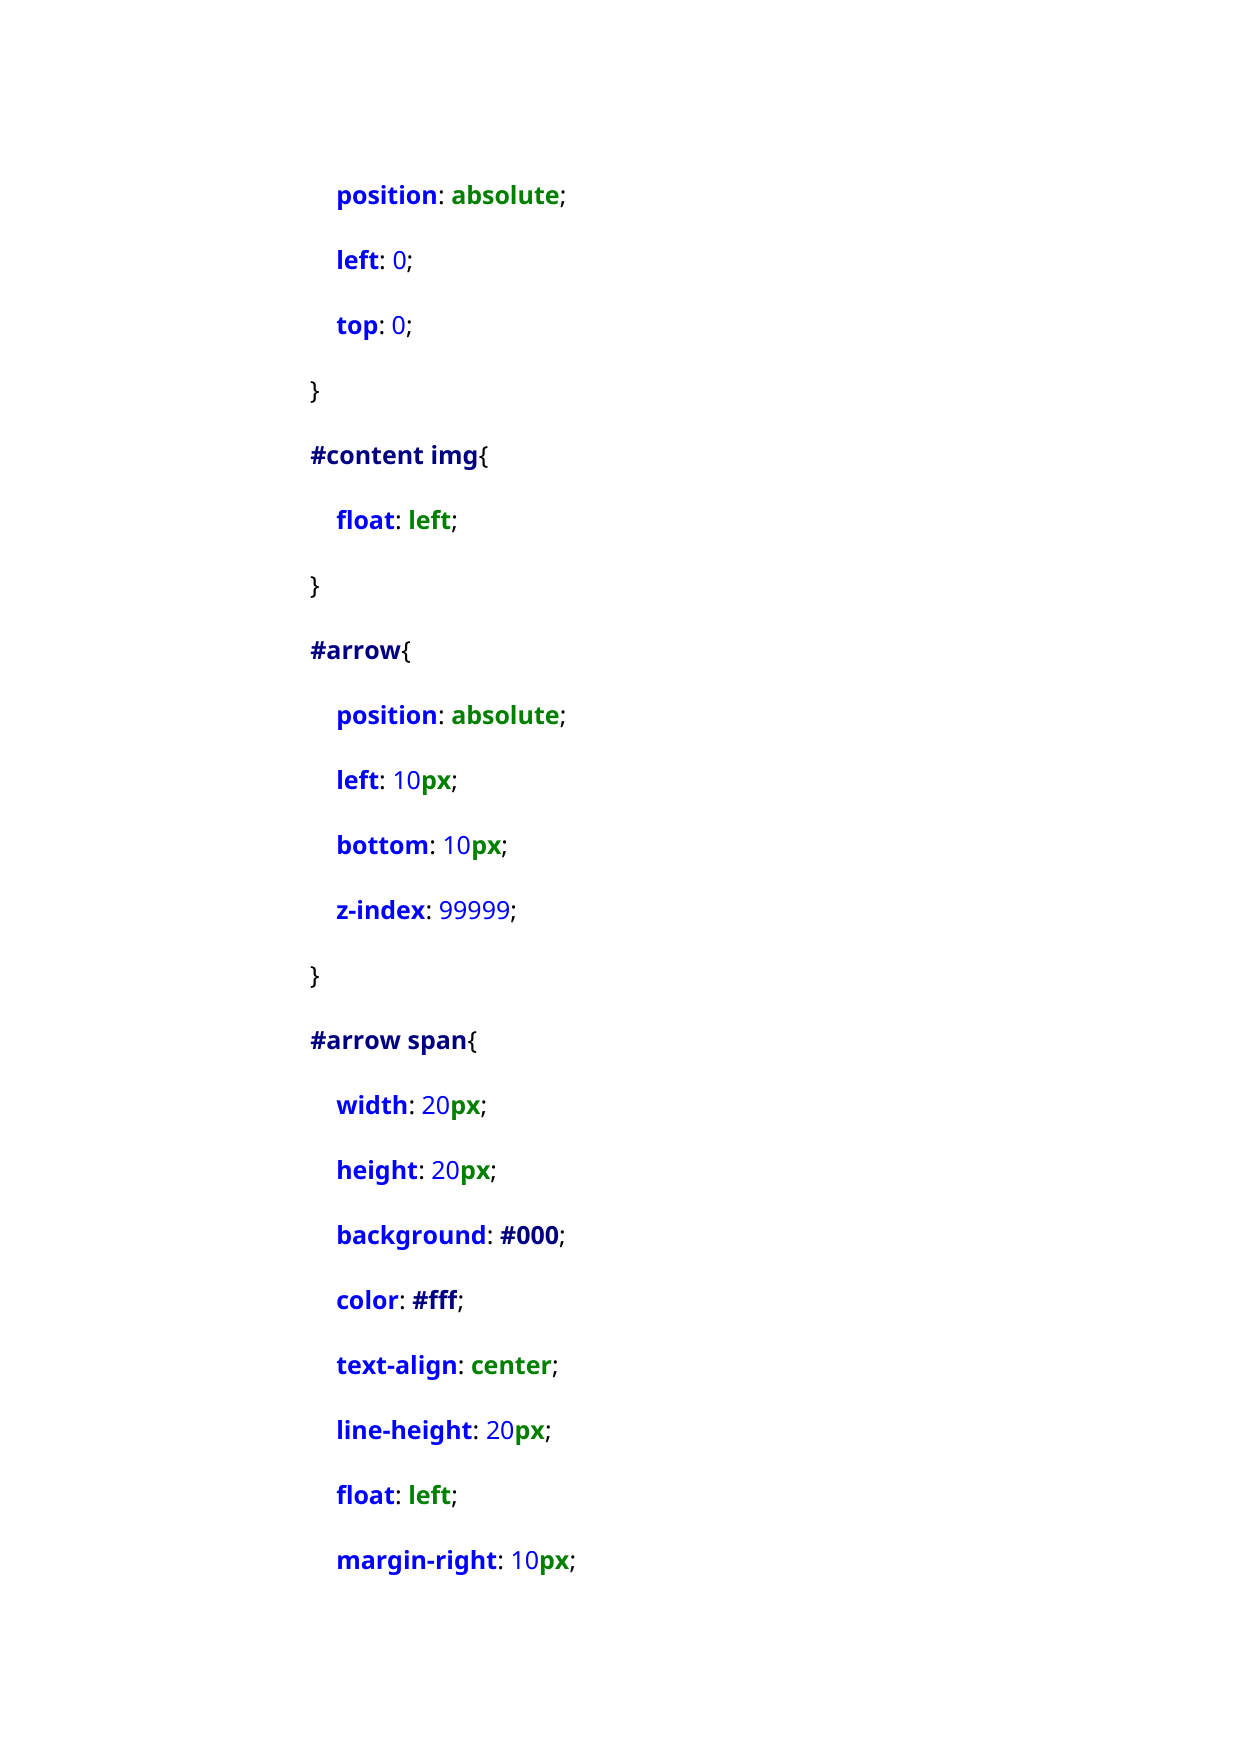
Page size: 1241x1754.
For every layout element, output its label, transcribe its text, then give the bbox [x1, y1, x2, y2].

text #arrow span{ [258, 1007, 1053, 1072]
text float: left; [258, 1462, 1053, 1527]
text height: 20px; [258, 1137, 1053, 1202]
text text-align: center; [258, 1332, 1053, 1397]
text bottom: 10px; [258, 812, 1053, 877]
text z-index: 99999; [258, 877, 1053, 942]
text position: absolute; [258, 162, 1053, 227]
text left: 0; [258, 227, 1053, 292]
text } [258, 552, 1053, 617]
text margin-right: 10px; [258, 1527, 1053, 1592]
text width: 20px; [258, 1072, 1053, 1137]
text position: absolute; [258, 682, 1053, 747]
text float: left; [258, 487, 1053, 552]
text color: #fff; [258, 1267, 1053, 1332]
text } [258, 357, 1053, 422]
text left: 10px; [258, 747, 1053, 812]
text #arrow{ [258, 617, 1053, 682]
text #content img{ [258, 422, 1053, 487]
text top: 0; [258, 292, 1053, 357]
text line-height: 20px; [258, 1397, 1053, 1462]
text background: #000; [258, 1202, 1053, 1267]
text } [258, 942, 1053, 1007]
